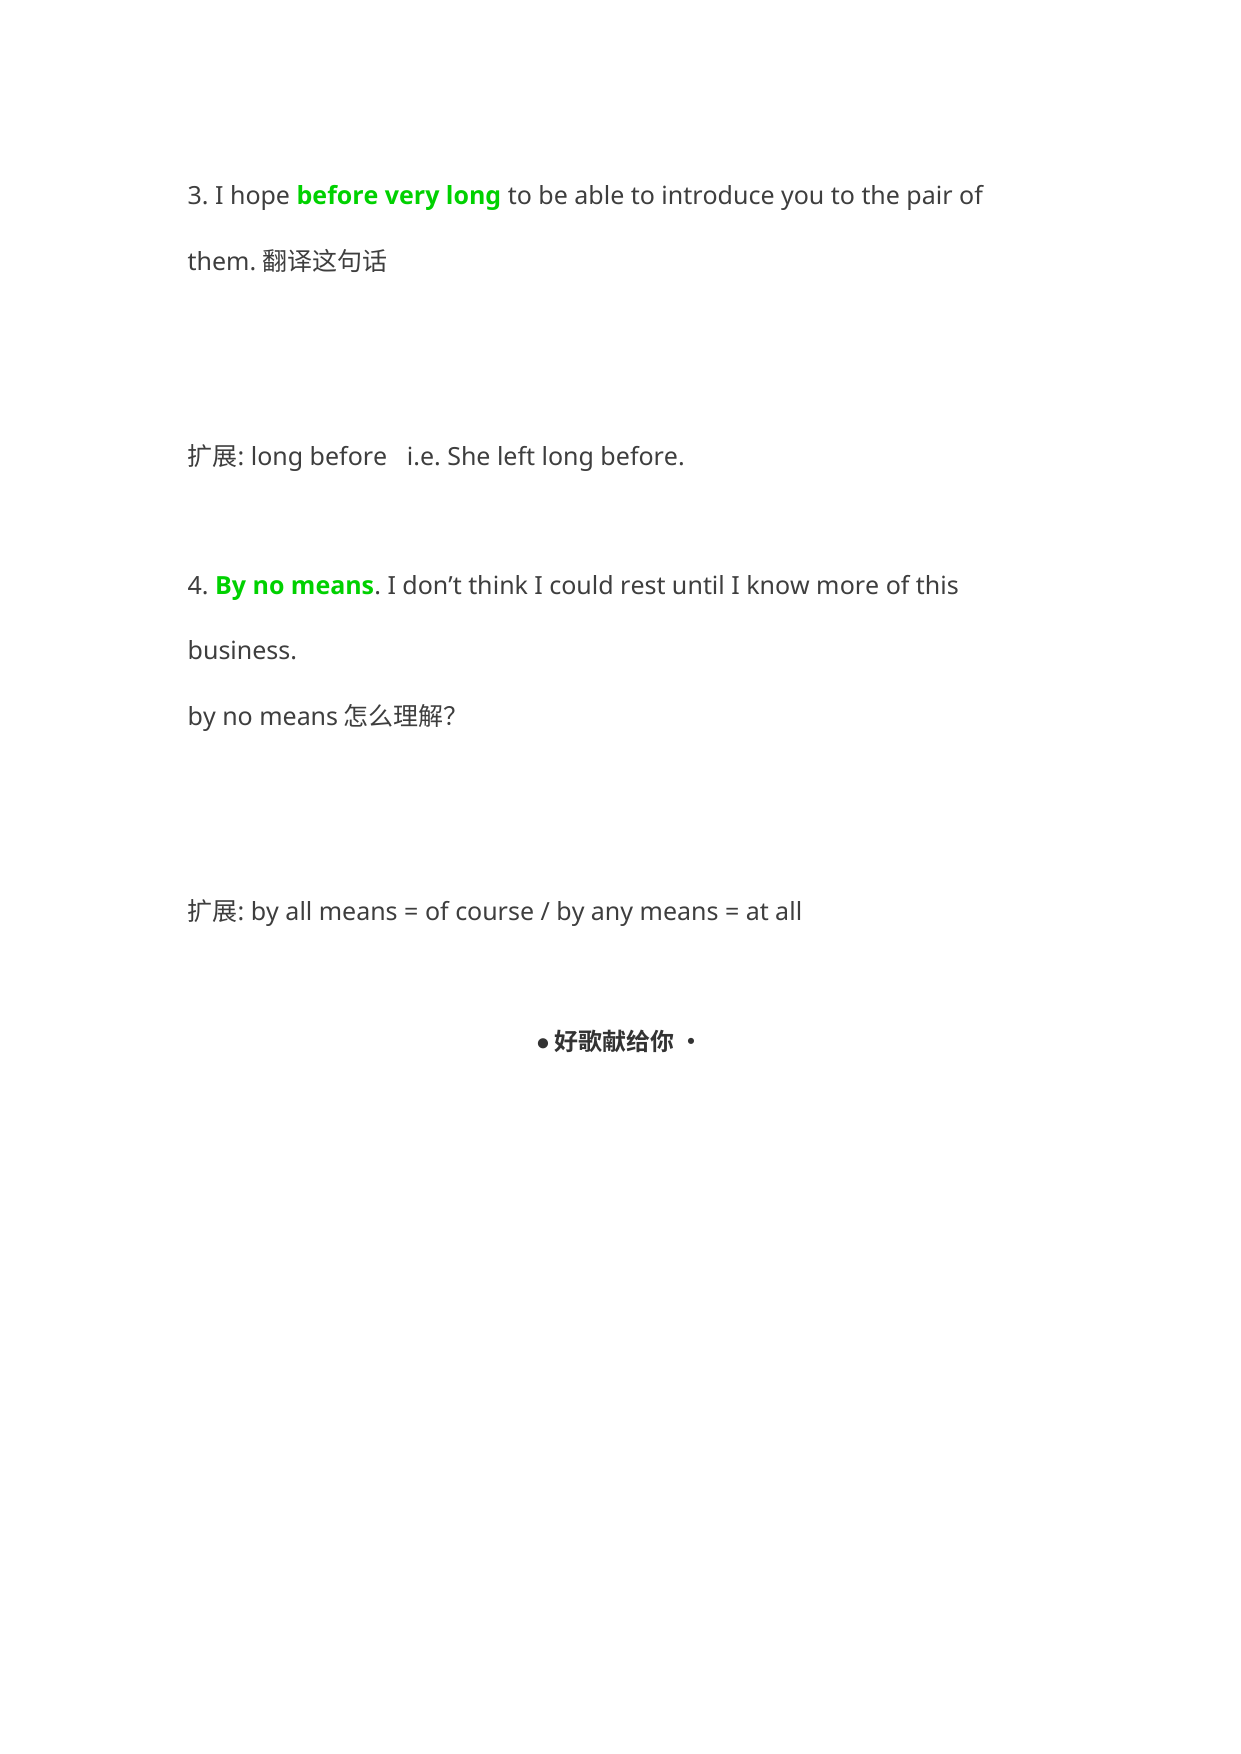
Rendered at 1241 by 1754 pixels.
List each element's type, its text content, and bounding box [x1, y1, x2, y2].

text • 好歌献给你 • [187, 1007, 1053, 1072]
text 扩展: long before i.e. She left long before. [187, 422, 1053, 487]
text by no means怎么理解？ [187, 682, 1053, 747]
text 3. I hope before very long to be able to introduce you to the pair of them. 翻译这句话 [187, 162, 1053, 292]
text 扩展: by all means = of course / by any means = at all [187, 877, 1053, 942]
text 4. By no means. I don’t think I could rest until I know more of this business. [187, 552, 1053, 682]
